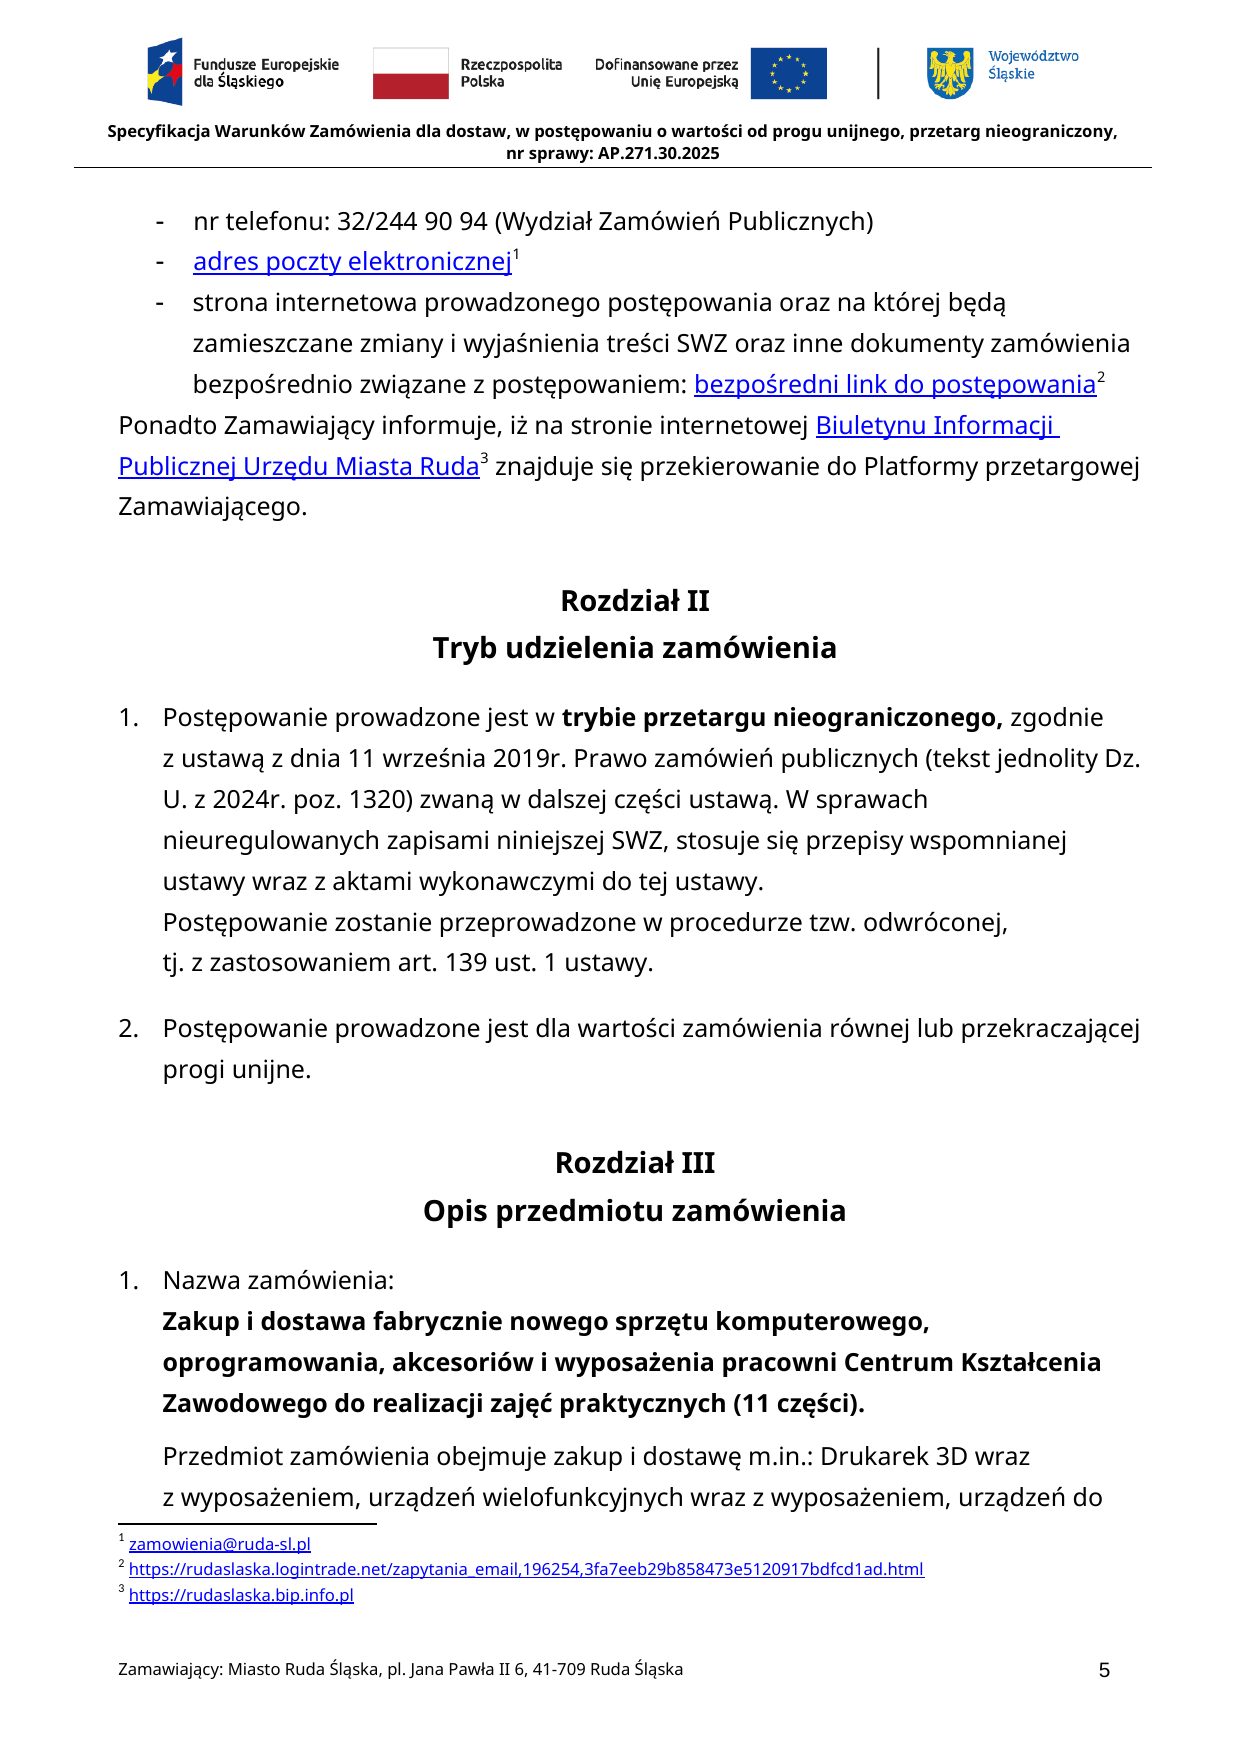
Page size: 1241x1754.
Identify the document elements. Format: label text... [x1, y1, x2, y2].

list Nazwa zamówienia: [118, 1263, 1152, 1297]
list Postępowanie prowadzone jest dla wartości zamówienia równej lub przekraczającej progi unijne. [118, 1011, 1149, 1086]
picture [140, 29, 1085, 113]
list Postępowanie prowadzone jest w trybie przetargu nieograniczonego, zgodnie z ustawą z dnia 11 września 2019r. Prawo zamówień publicznych (tekst jednolity Dz. U. z 2024r. poz. 1320) zwaną w dalszej części ustawą. W sprawach nieuregulowanych zapisami niniejszej SWZ, stosuje się przepisy wspomnianej ustawy wraz z aktami wykonawczymi do tej ustawy. [118, 700, 1149, 897]
text Opis przedmiotu zamówienia [118, 1190, 1152, 1230]
text Zakup i dostawa fabrycznie nowego sprzętu komputerowego, oprogramowania, akcesoriów i wyposażenia pracowni Centrum Kształcenia Zawodowego do realizacji zajęć praktycznych (11 części). [162, 1304, 1152, 1419]
list nr telefonu: 32/244 90 94 (Wydział Zamówień Publicznych) [156, 203, 1149, 237]
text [162, 1439, 1152, 1513]
list adres poczty elektronicznej [156, 244, 1149, 278]
text Rozdział II [118, 580, 1152, 619]
text Tryb udzielenia zamówienia [118, 627, 1152, 667]
text Ponadto Zamawiający informuje, iż na stronie internetowej Biuletynu Informacji Publicznej Urzędu Miasta Ruda znajduje się przekierowanie do Platformy przetargowej Zamawiającego. [118, 407, 1149, 523]
text Postępowanie zostanie przeprowadzone w procedurze tzw. odwróconej, tj. z zastosowaniem art. 139 ust. 1 ustawy. [162, 904, 1149, 979]
text Rozdział III [118, 1143, 1152, 1182]
list strona internetowa prowadzonego postępowania oraz na której będą zamieszczane zmiany i wyjaśnienia treści SWZ oraz inne dokumenty zamówienia bezpośrednio związane z postępowaniem: bezpośredni link do postępowania [155, 285, 1149, 401]
